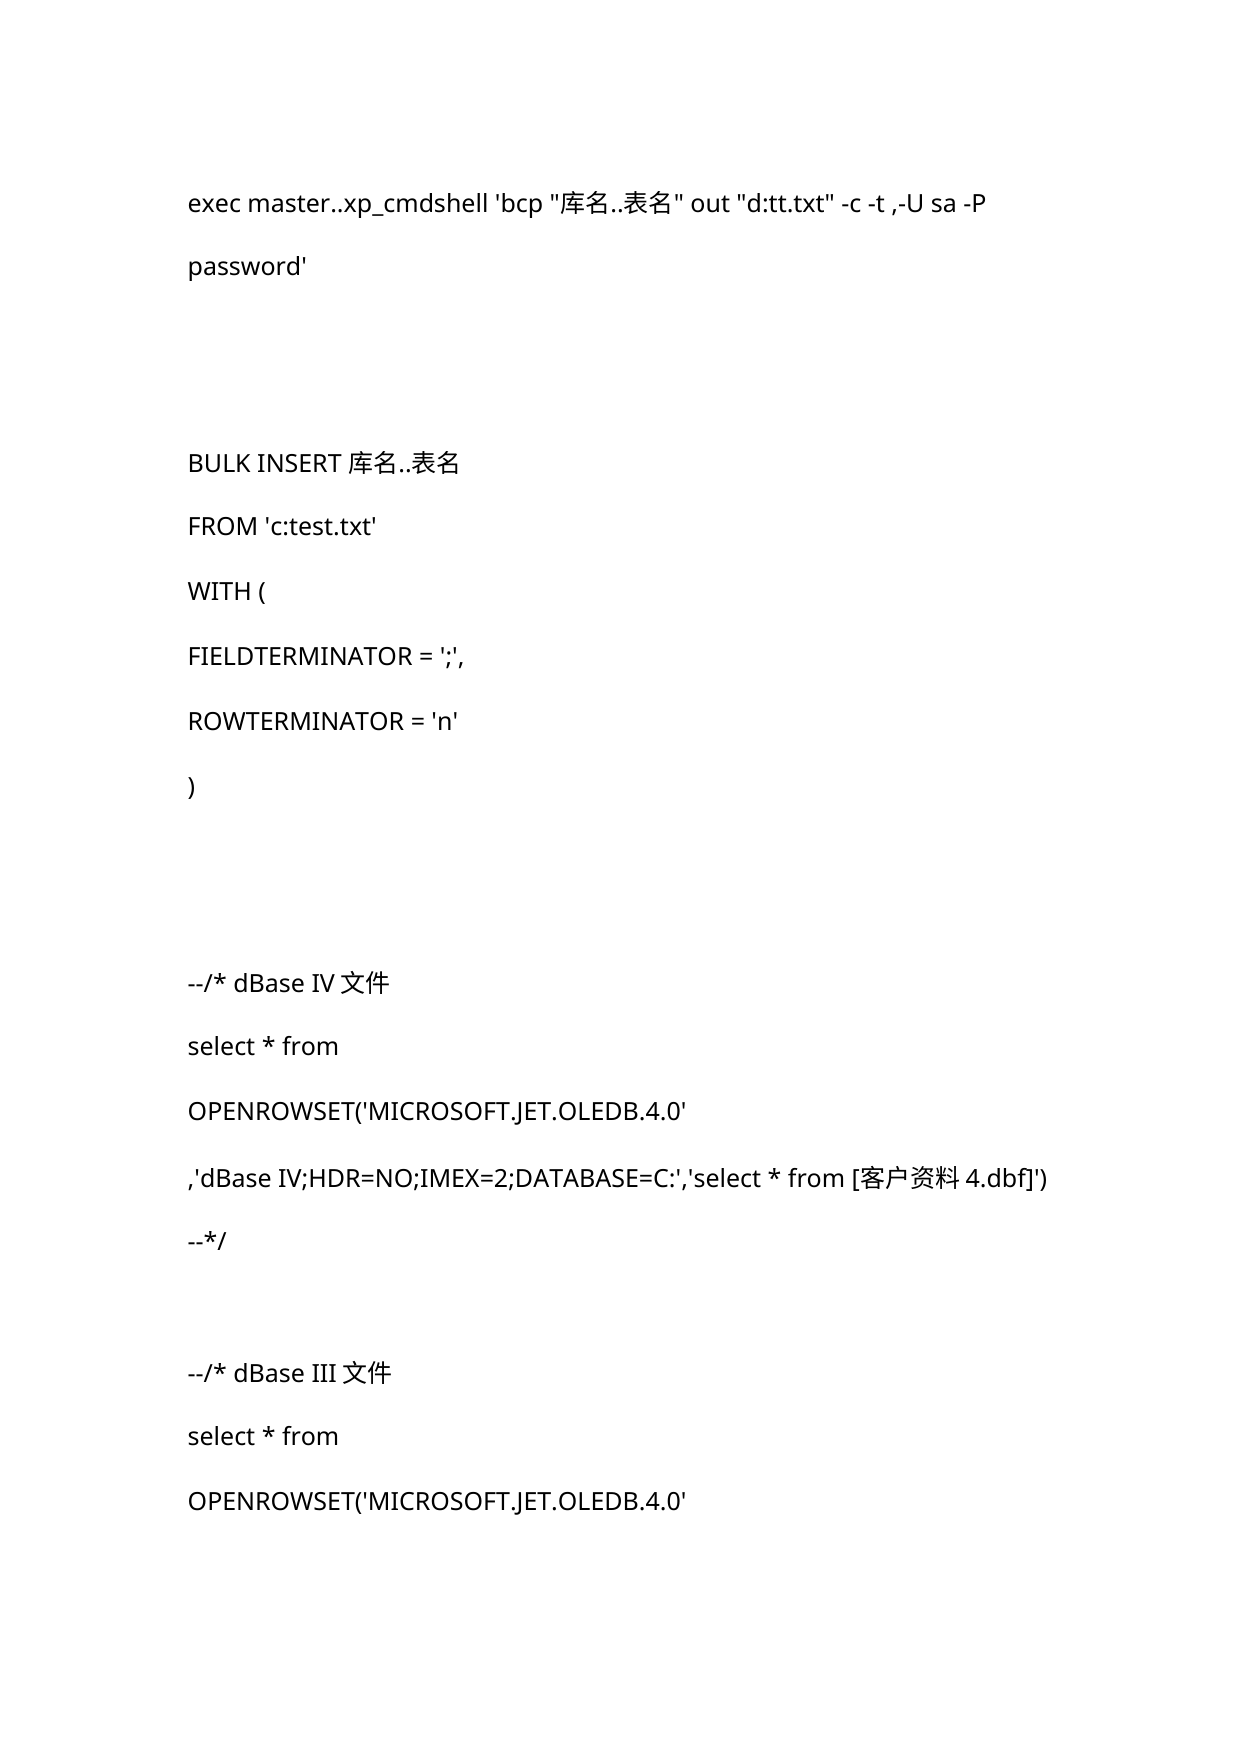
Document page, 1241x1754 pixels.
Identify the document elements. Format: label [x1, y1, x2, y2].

table_header [186, 162, 1051, 1535]
